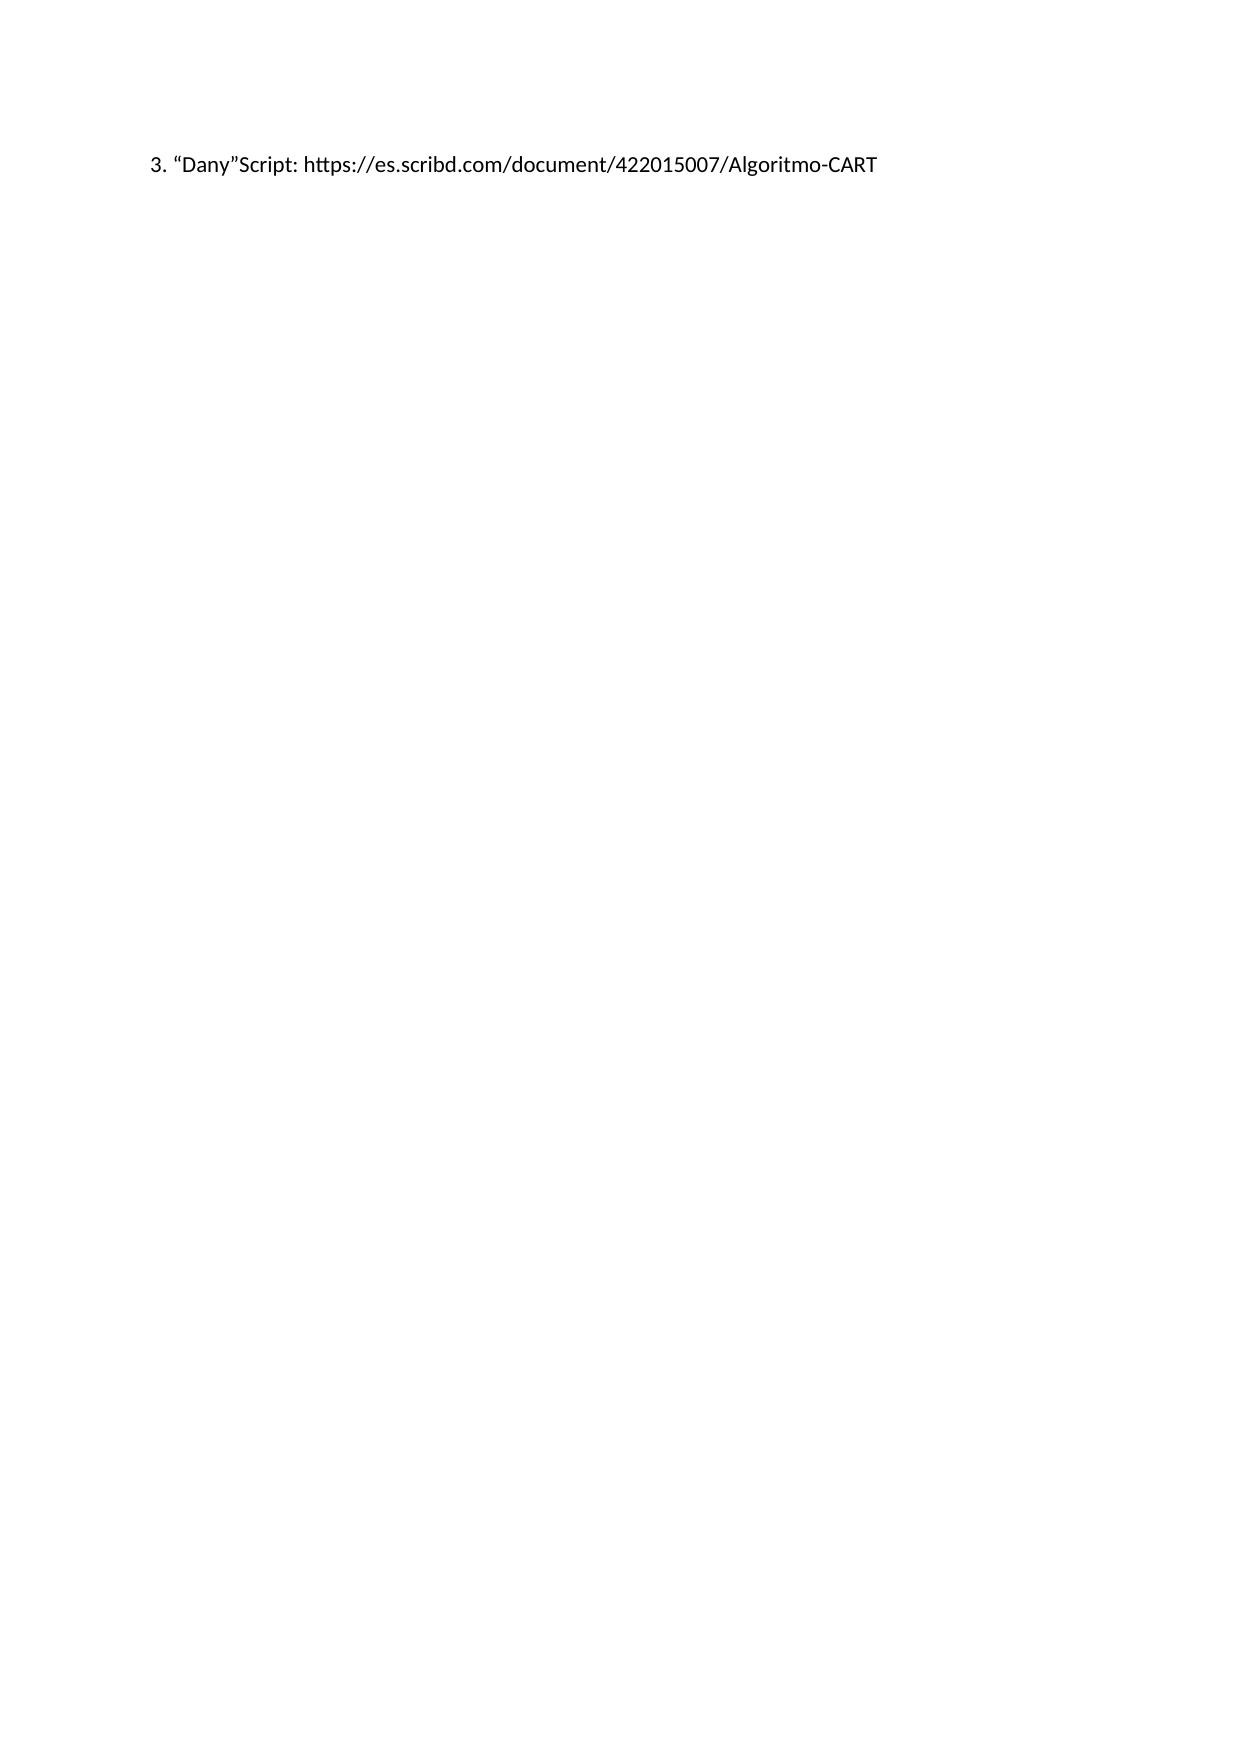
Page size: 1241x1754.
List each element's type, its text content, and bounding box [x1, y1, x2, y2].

text 3. “Dany”Script: https://es.scribd.com/document/422015007/Algoritmo-CART [150, 150, 1090, 178]
